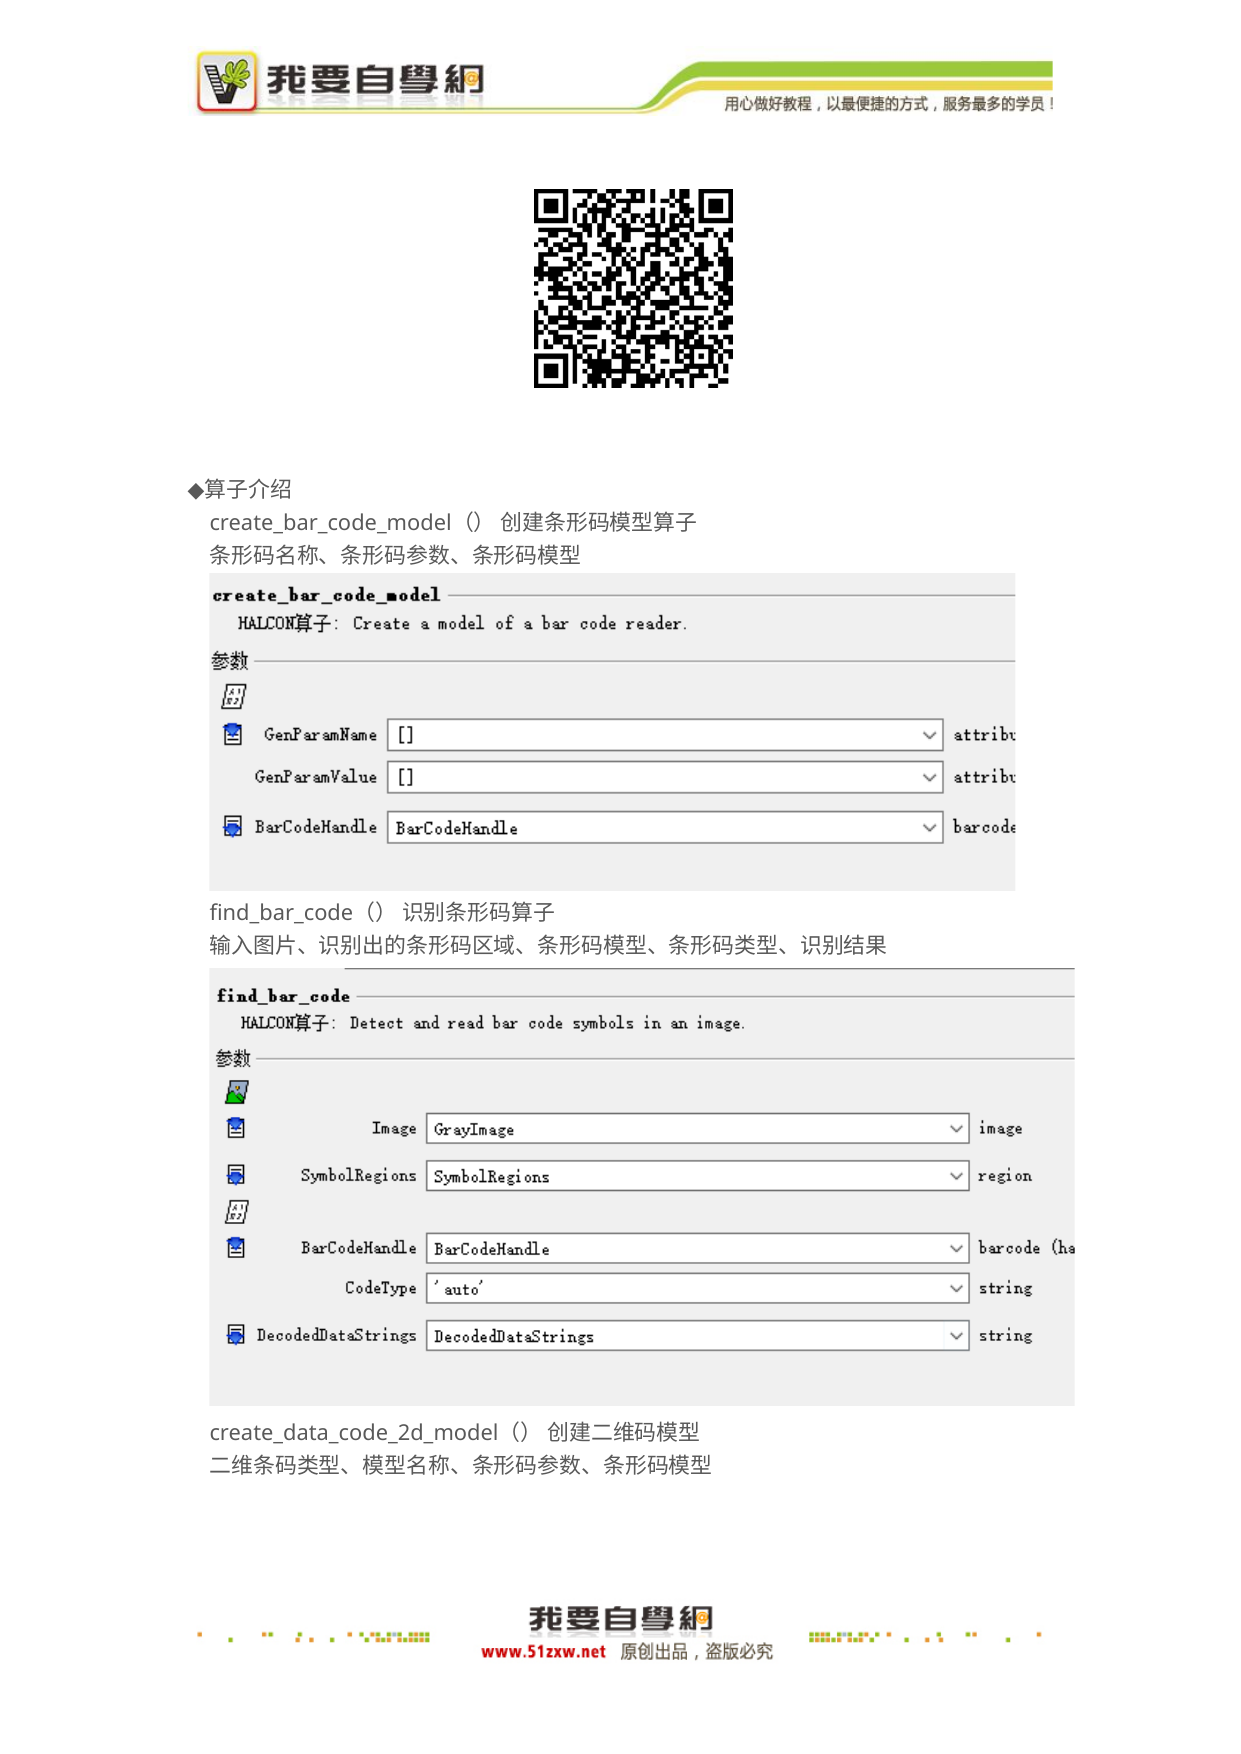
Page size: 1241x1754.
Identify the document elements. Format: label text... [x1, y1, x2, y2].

picture [187, 1598, 1053, 1668]
picture [209, 968, 1075, 1406]
text ◆算子介绍 [187, 472, 1053, 505]
text 输入图片、识别出的条形码区域、条形码模型、条形码类型、识别结果 [187, 927, 1053, 960]
text create_data_code_2d_model（） 创建二维码模型 [187, 1415, 1053, 1447]
picture [187, 46, 1053, 116]
text create_bar_code_model（） 创建条形码模型算子 [187, 505, 1053, 537]
picture [209, 573, 1016, 891]
text 条形码名称、条形码参数、条形码模型 [187, 537, 1053, 570]
text find_bar_code（） 识别条形码算子 [187, 895, 1053, 927]
picture [519, 179, 743, 413]
text 二维条码类型、模型名称、条形码参数、条形码模型 [187, 1447, 1053, 1480]
